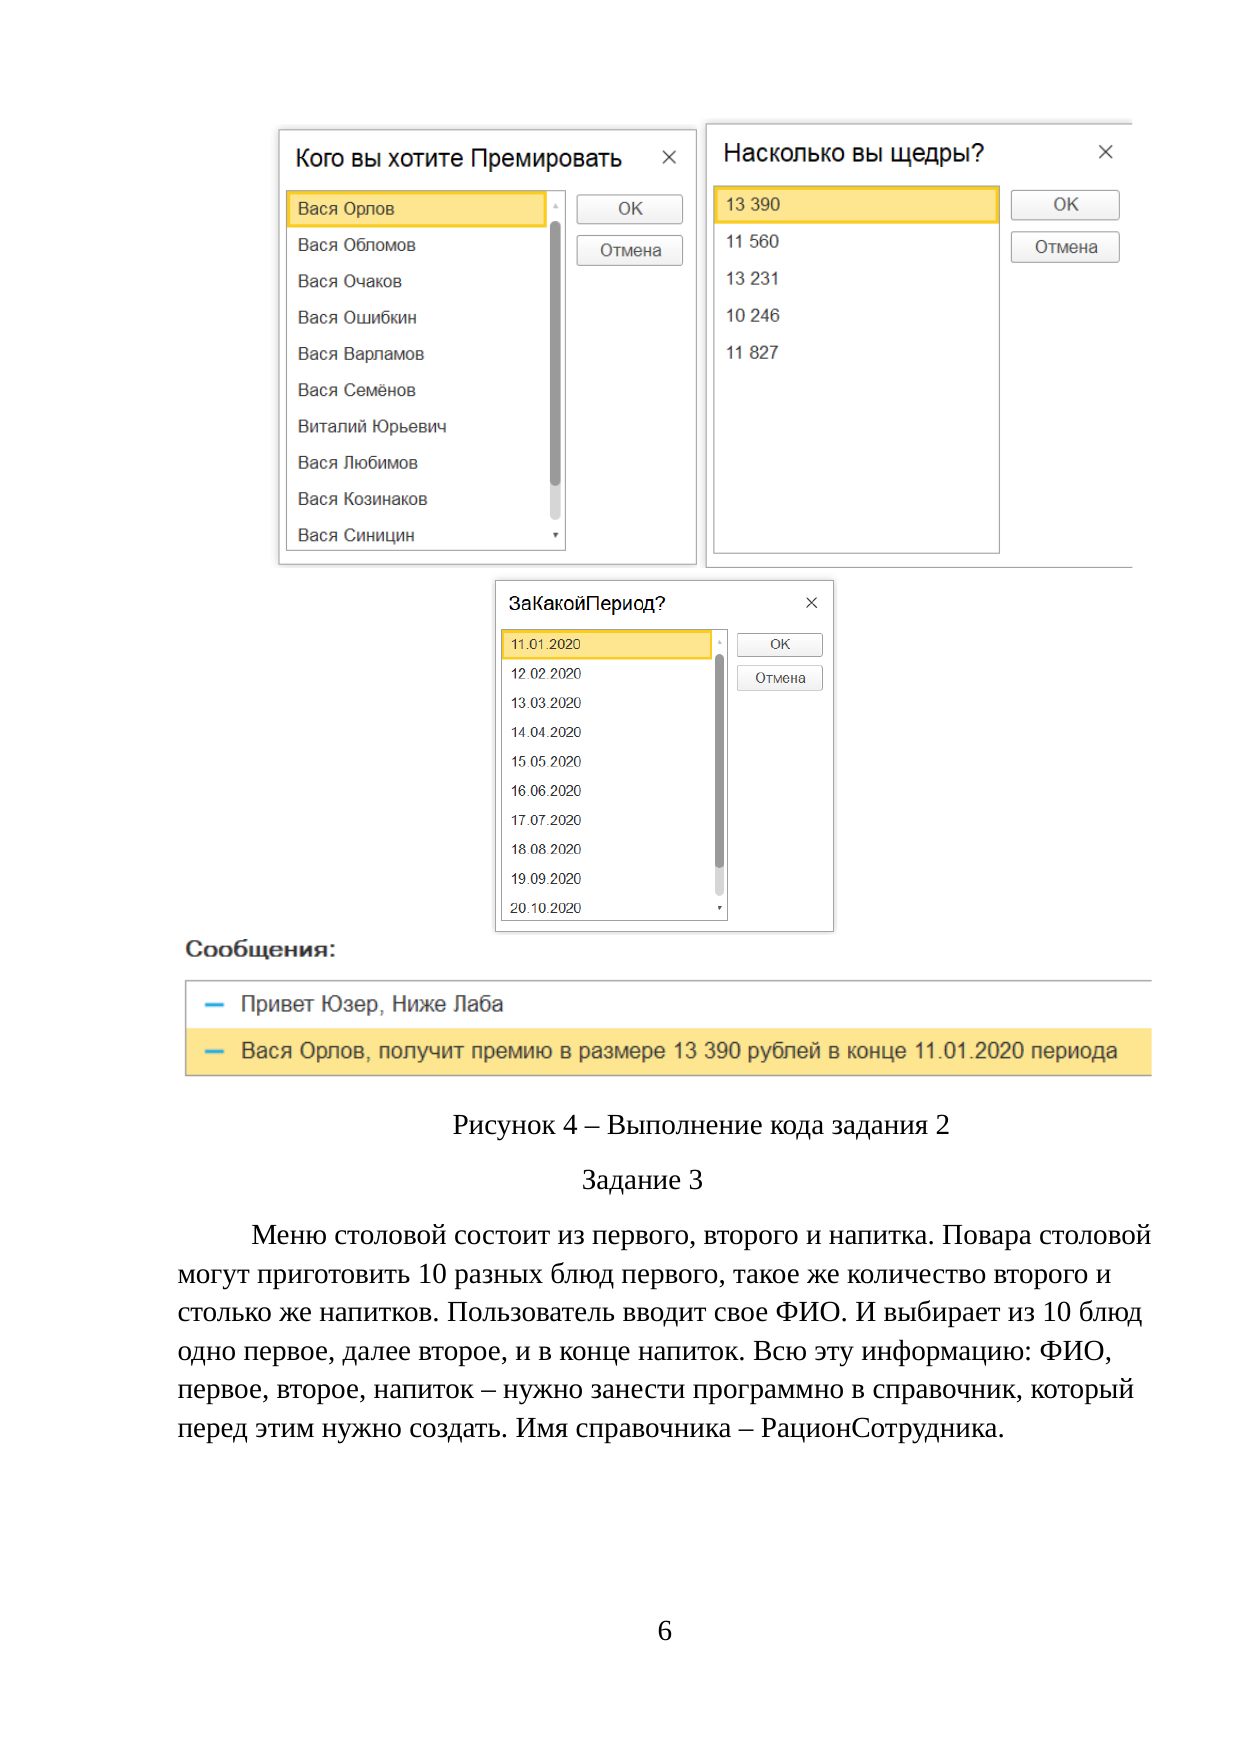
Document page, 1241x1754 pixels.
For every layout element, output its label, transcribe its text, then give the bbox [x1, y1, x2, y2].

text Рисунок 4 – Выполнение кода задания 2 [177, 1107, 1152, 1141]
picture [270, 118, 1133, 568]
picture [177, 939, 1152, 1086]
subtitle Задание 3 [133, 1162, 1152, 1196]
text Меню столовой состоит из первого, второго и напитка. Повара столовой могут приготовить 10 разных блюд первого, такое же количество второго и столько же напитков. Пользователь вводит свое ФИО. И выбирает из 10 блюд одно первое, далее второе, и в конце напиток. Всю эту информацию: ФИО, первое, второе, напиток – нужно занести программно в справочник, который перед этим нужно создать. Имя справочника – РационСотрудника. [177, 1217, 1152, 1444]
picture [491, 572, 838, 935]
